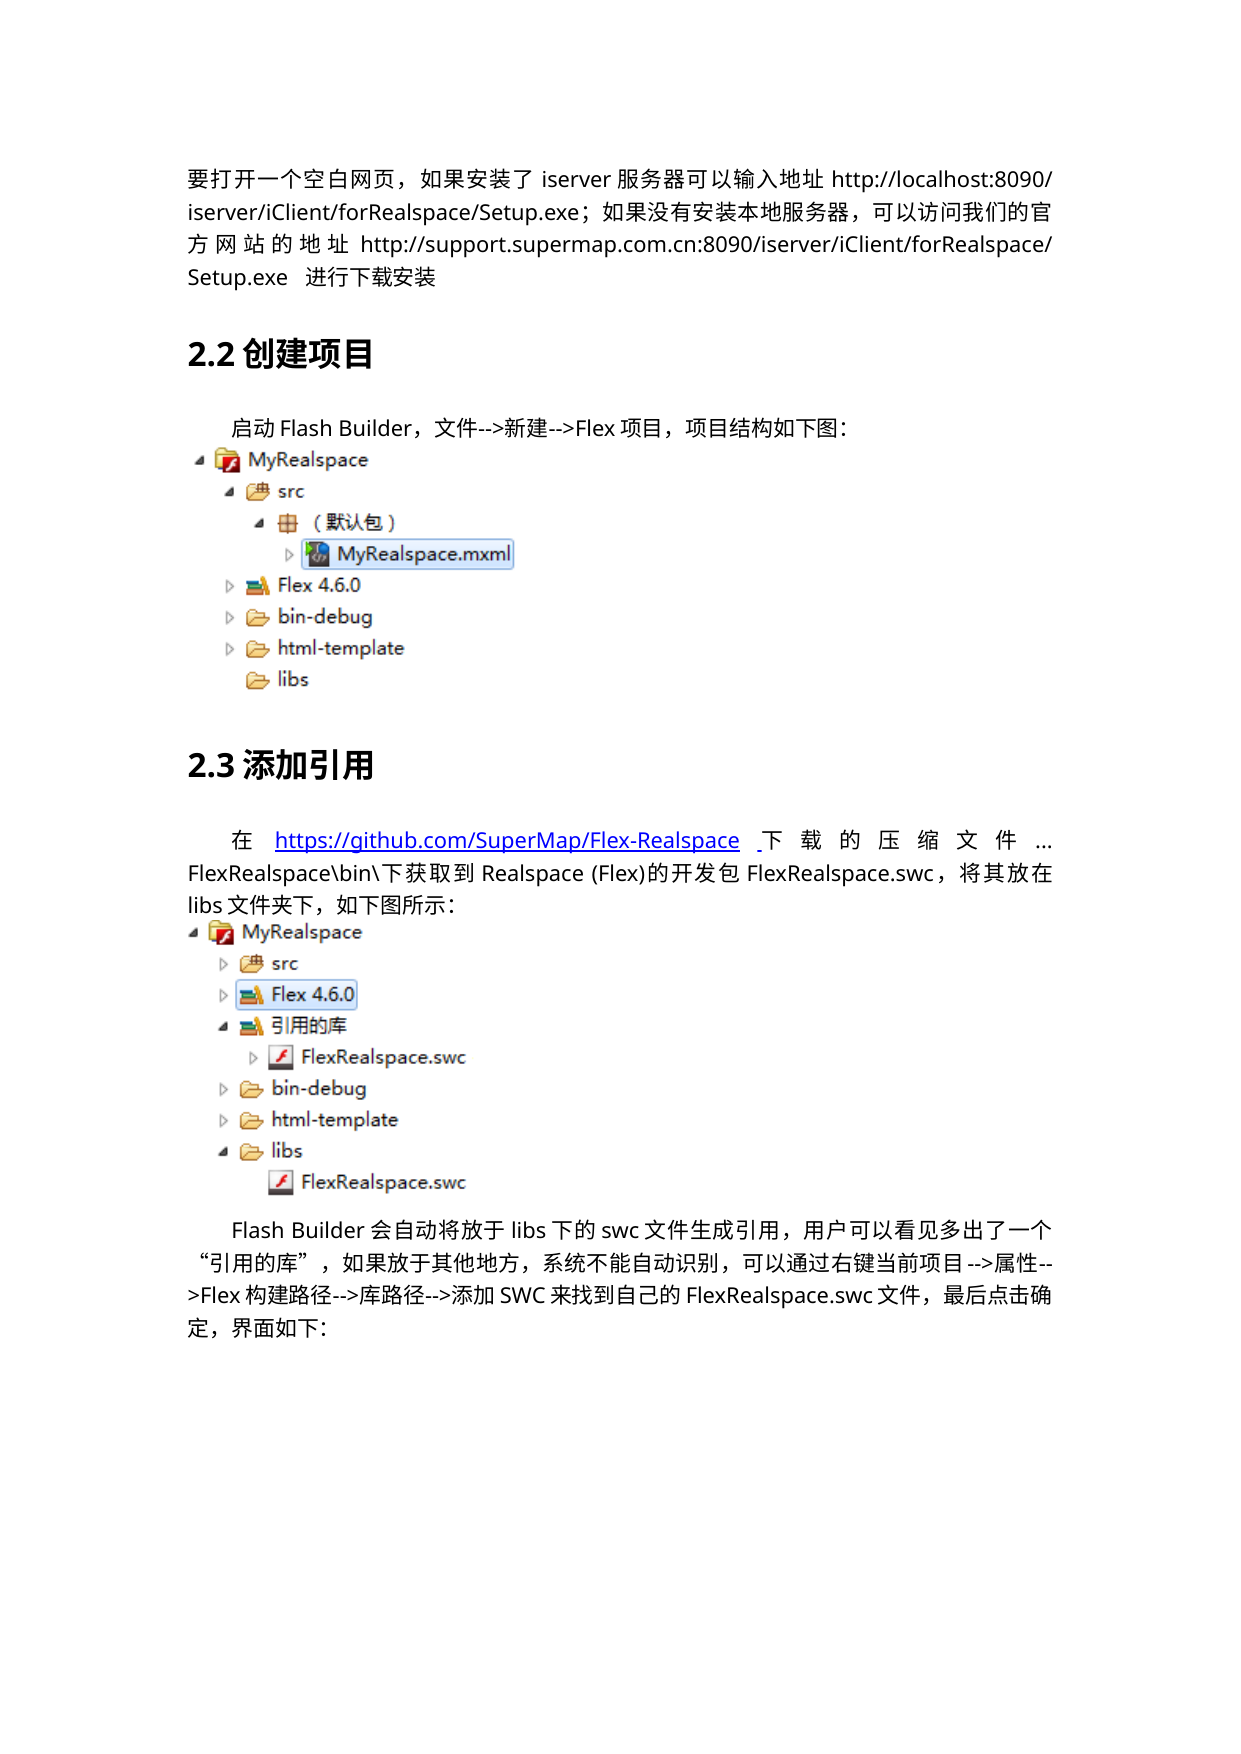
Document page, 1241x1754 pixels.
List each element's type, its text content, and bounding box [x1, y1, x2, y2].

text 在https://github.com/SuperMap/Flex-Realspace下载的压缩文件... FlexRealspace\bin\下获取到Realspace (Flex)的开发包FlexRealspace.swc，将其放在libs文件夹下，如下图所示： [187, 823, 1053, 920]
subtitle 2.2创建项目 [187, 319, 1053, 384]
picture [187, 443, 527, 702]
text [187, 162, 1053, 292]
text 启动Flash Builder，文件-->新建-->Flex项目，项目结构如下图： [187, 411, 1053, 444]
subtitle 2.3添加引用 [187, 731, 1053, 796]
picture [187, 920, 474, 1200]
text Flash Builder会自动将放于libs下的swc文件生成引用，用户可以看见多出了一个“引用的库”，如果放于其他地方，系统不能自动识别，可以通过右键当前项目-->属性-->Flex构建路径-->库路径-->添加SWC来找到自己的FlexRealspace.swc文件，最后点击确定，界面如下： [187, 1213, 1053, 1343]
